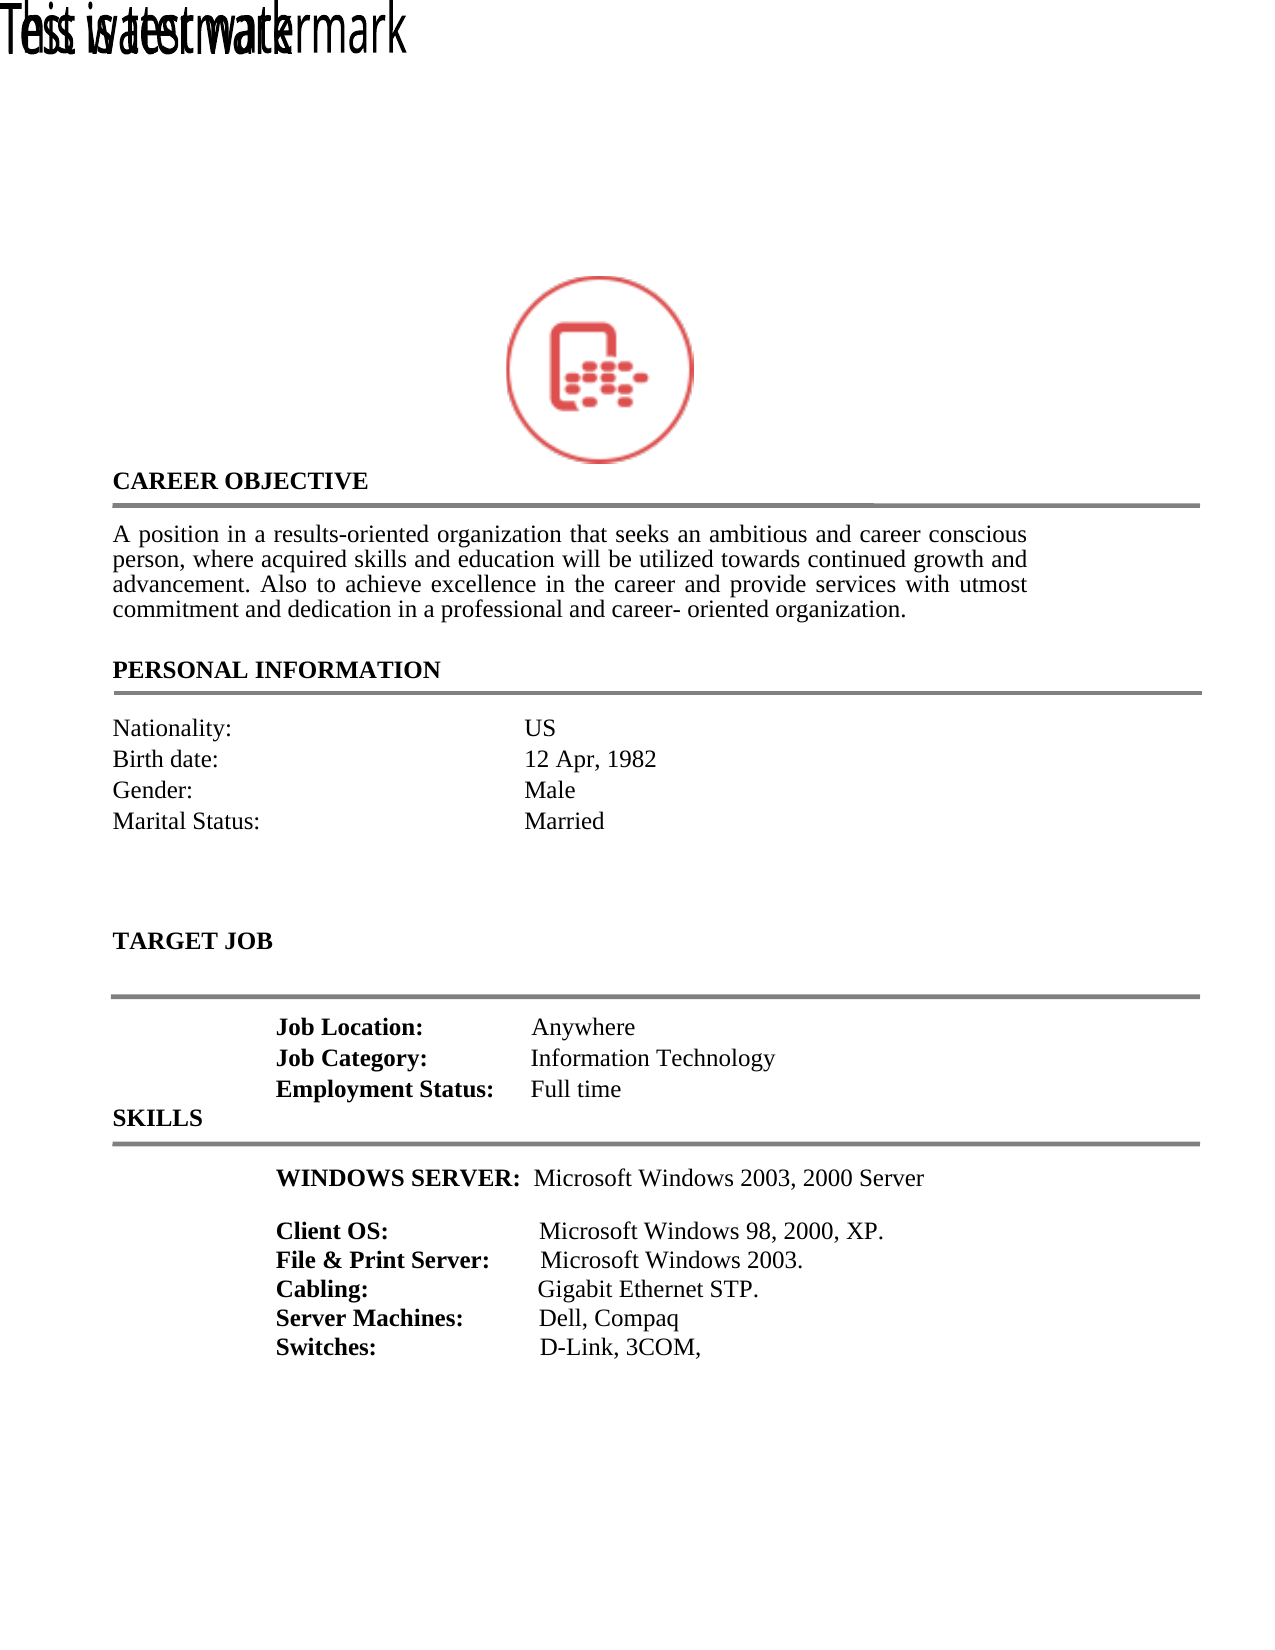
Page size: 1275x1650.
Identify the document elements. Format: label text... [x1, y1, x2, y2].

text File & Print Server: Microsoft Windows 2003. [262, 1249, 1087, 1273]
text TARGET JOB [112, 930, 1087, 954]
text Job Location: Anywhere [262, 1016, 1087, 1040]
text Switches: D-Link, 3COM, [262, 1336, 1087, 1360]
text Job Category: Information Technology [262, 1047, 1087, 1071]
text PERSONAL INFORMATION [112, 659, 1087, 683]
text Server Machines: Dell, Compaq [262, 1307, 1087, 1331]
text CAREER OBJECTIVE [112, 470, 1087, 494]
text Client OS: Microsoft Windows 98, 2000, XP. [262, 1220, 1087, 1244]
text Cabling: Gigabit Ethernet STP. [262, 1278, 1087, 1302]
text A position in a results-oriented organization that seeks an ambitious and career conscious person, where acquired skills and education will be utilized towards continued growth and advancement. Also to achieve excellence in the career and provide services with utmost commitment and dedication in a professional and career- oriented organization. [112, 522, 1029, 622]
text Marital Status: Married [112, 810, 1087, 834]
text Employment Status: Full time [262, 1078, 1087, 1102]
text Gender: Male [112, 779, 1087, 803]
text WINDOWS SERVER: Microsoft Windows 2003, 2000 Server [262, 1167, 1087, 1215]
text Nationality: US [112, 717, 1087, 741]
text Birth date: 12 Apr, 1982 [112, 748, 1087, 772]
text SKILLS [112, 1107, 1087, 1131]
picture [506, 276, 694, 464]
